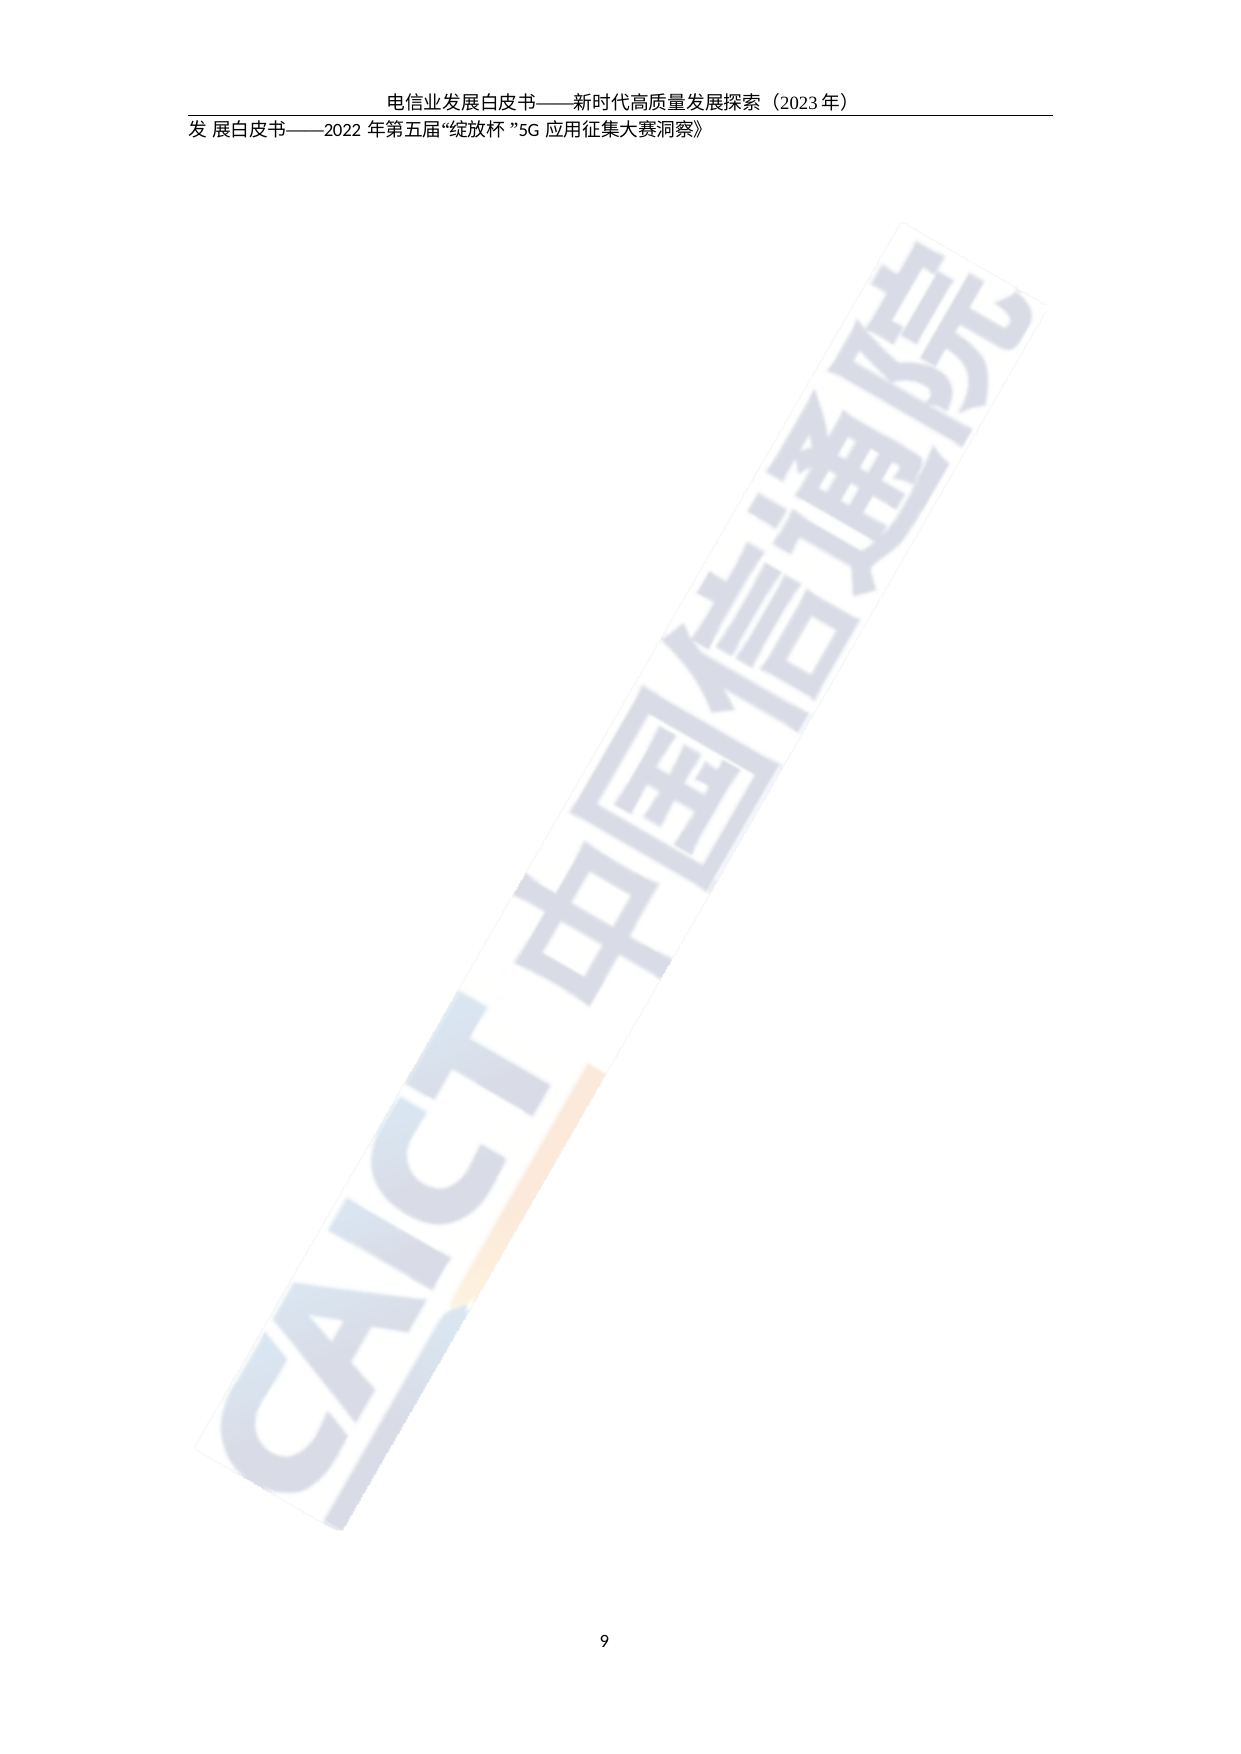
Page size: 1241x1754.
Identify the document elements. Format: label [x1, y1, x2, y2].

picture [194, 222, 1047, 1532]
text [188, 118, 1053, 142]
